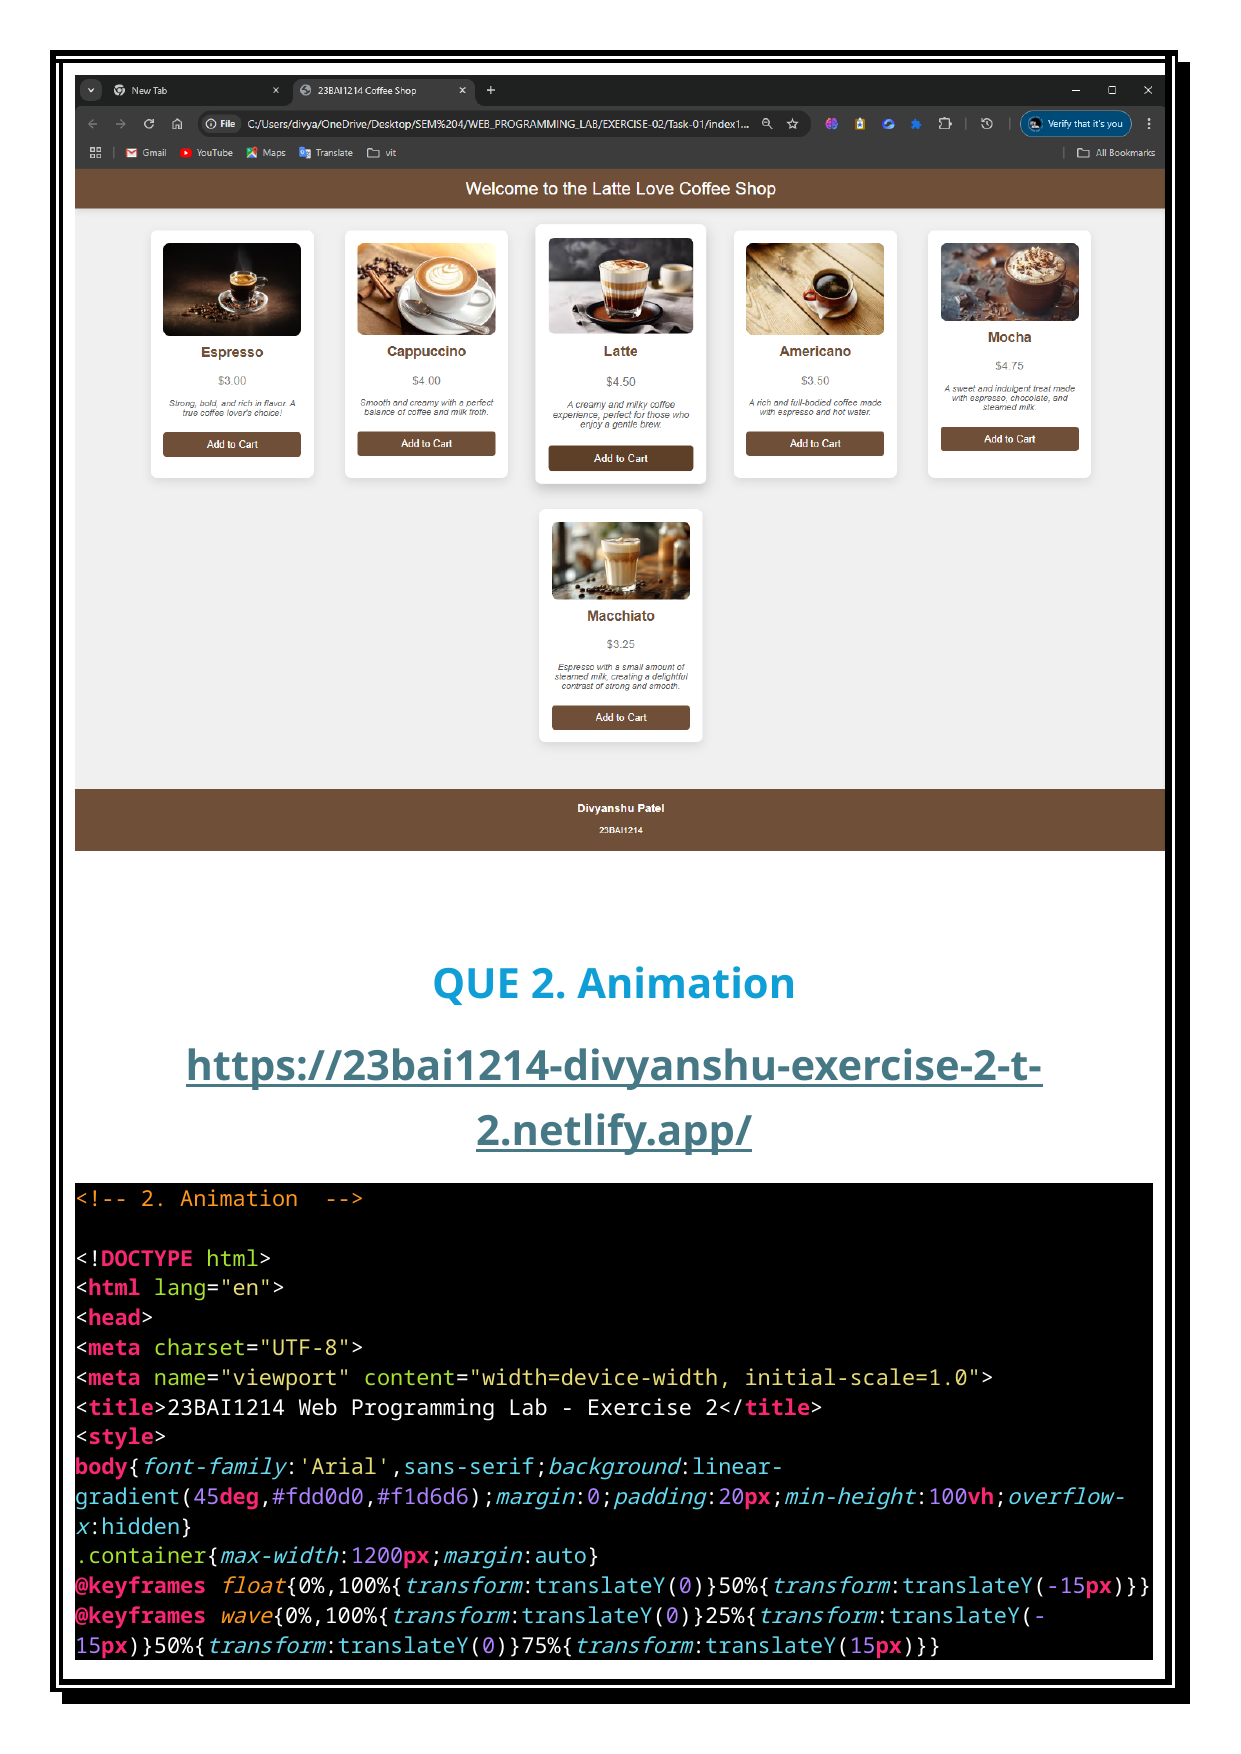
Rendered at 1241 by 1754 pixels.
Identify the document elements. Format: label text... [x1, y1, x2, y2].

text @keyframes float{0%,100%{transform:translateY(0)}50%{transform:translateY(-15px)}} [75, 1570, 1153, 1600]
text QUE 2. Animation [75, 954, 1153, 1011]
text <meta charset="UTF-8"> [75, 1332, 1153, 1362]
text @keyframes wave{0%,100%{transform:translateY(0)}25%{transform:translateY(-15px)}50%{transform:translateY(0)}75%{transform:translateY(15px)}} [75, 1600, 1153, 1660]
text body{font-family:'Arial',sans-serif;background:linear-gradient(45deg,#fdd0d0,#f1d6d6);margin:0;padding:20px;min-height:100vh;overflow-x:hidden} [75, 1451, 1153, 1541]
text <meta name="viewport" content="width=device-width, initial-scale=1.0"> [75, 1362, 1153, 1392]
text <!DOCTYPE html> [75, 1243, 1153, 1272]
text <head> [75, 1302, 1153, 1332]
text <style> [75, 1421, 1153, 1451]
text .container{max-width:1200px;margin:auto} [75, 1541, 1153, 1570]
text <!-- 2. Animation --> [75, 1183, 1153, 1213]
picture [75, 75, 1165, 851]
text https://23bai1214-divyanshu-exercise-2-t-2.netlify.app/ [75, 1036, 1153, 1158]
text <title>23BAI1214 Web Programming Lab - Exercise 2</title> [75, 1392, 1153, 1421]
text <html lang="en"> [75, 1272, 1153, 1302]
